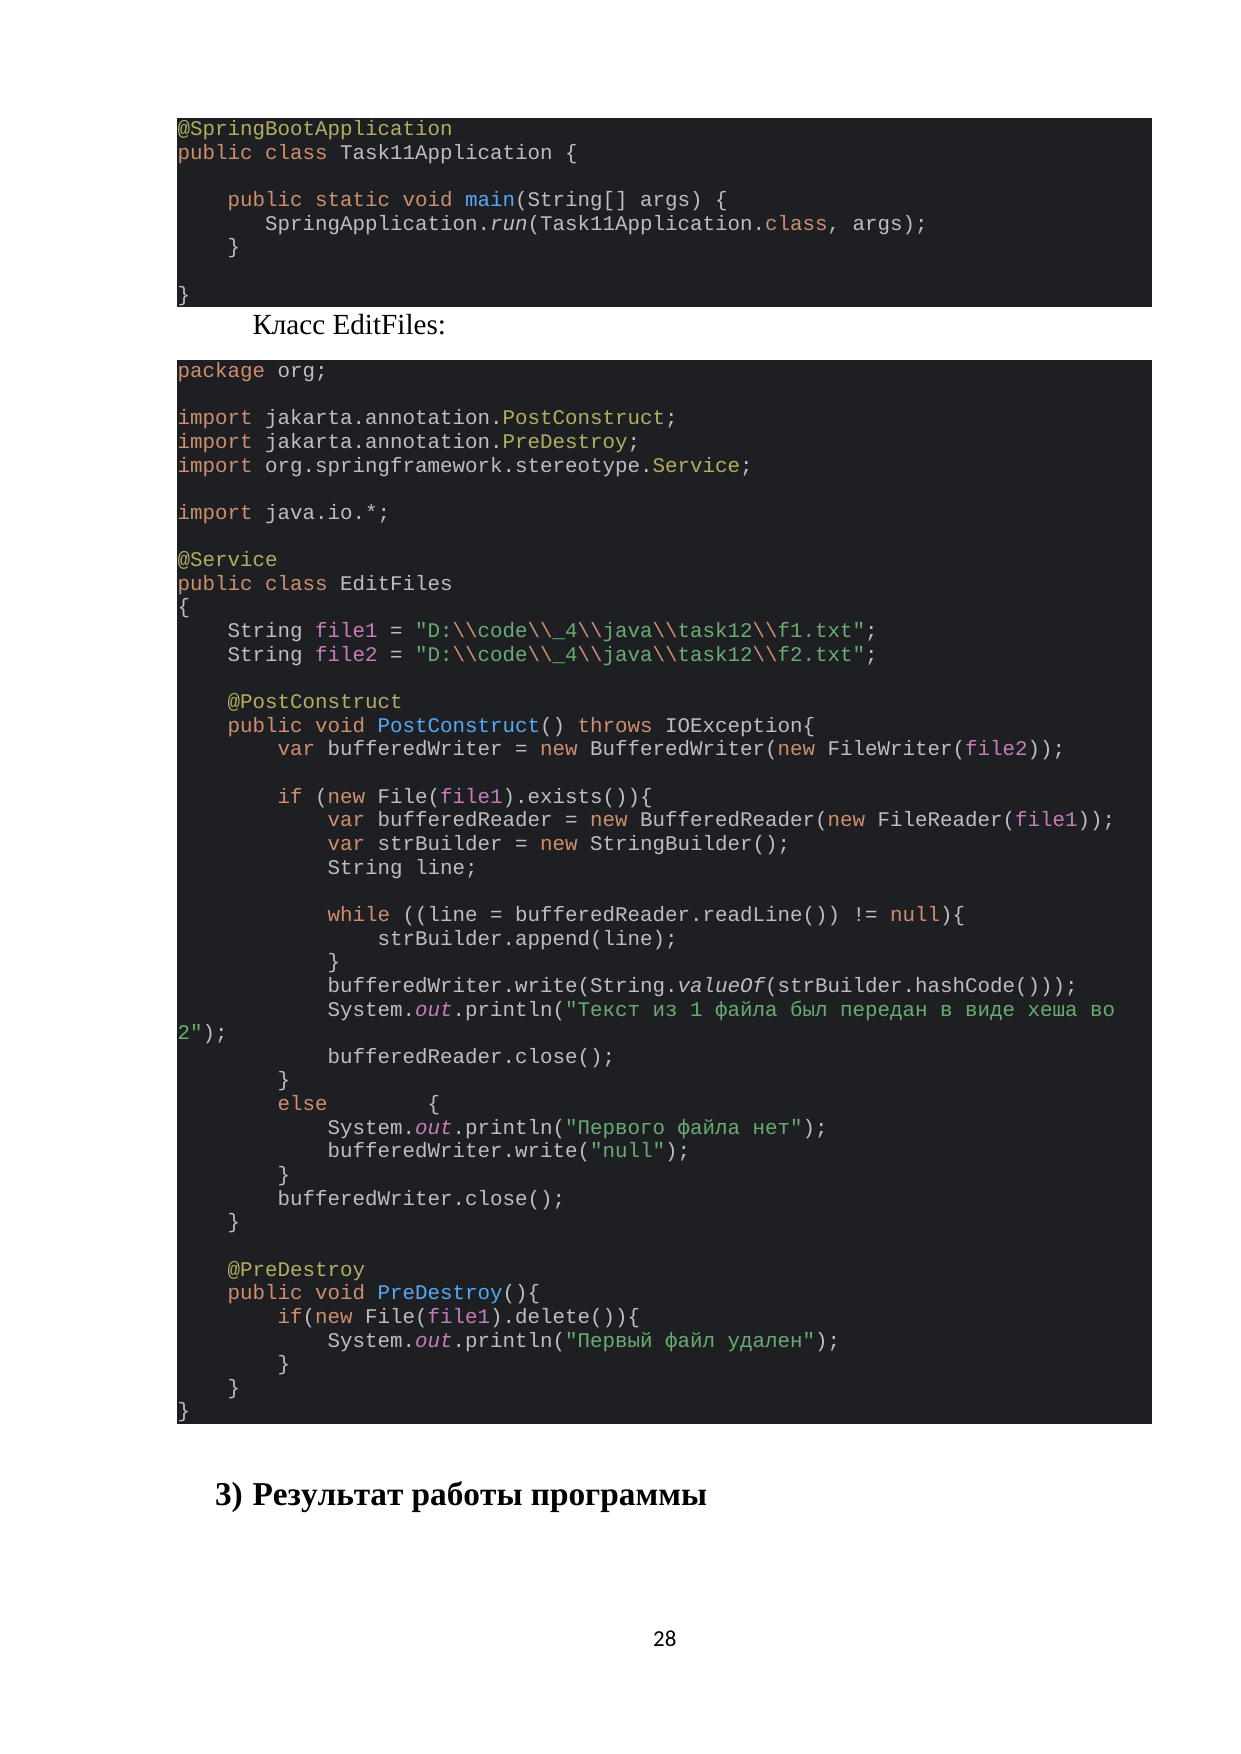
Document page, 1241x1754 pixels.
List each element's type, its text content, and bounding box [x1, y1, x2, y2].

list Класс EditFiles: [252, 307, 1152, 341]
list Результат работы программы [215, 1474, 1152, 1513]
